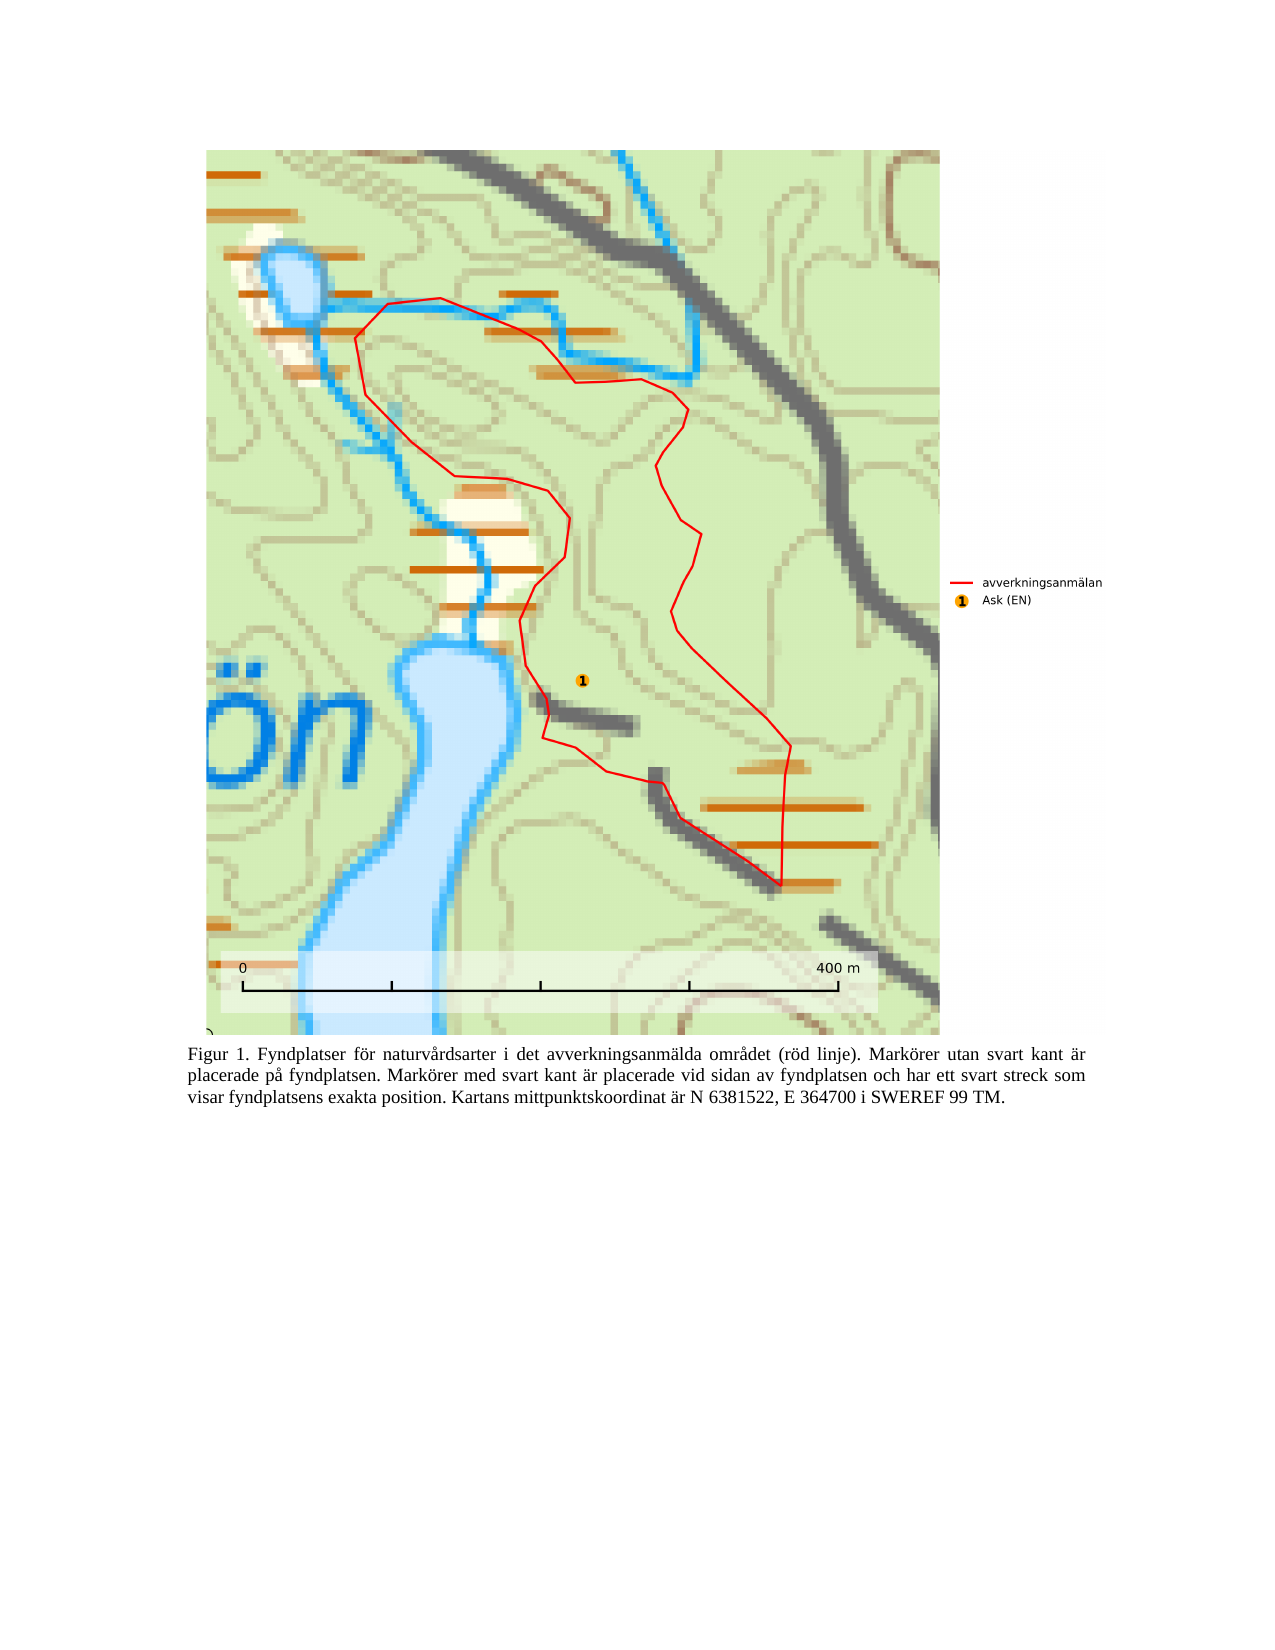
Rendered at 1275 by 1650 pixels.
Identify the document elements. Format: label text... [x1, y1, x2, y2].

text Figur 1. Fyndplatser för naturvårdsarter i det avverkningsanmälda området (röd linje). Markörer utan svart kant är placerade på fyndplatsen. Markörer med svart kant är placerade vid sidan av fyndplatsen och har ett svart streck som visar fyndplatsens exakta position. Kartans mittpunktskoordinat är N 6381522, E 364700 i SWEREF 99 TM. [187, 1043, 1087, 1107]
picture [206, 150, 1107, 1035]
